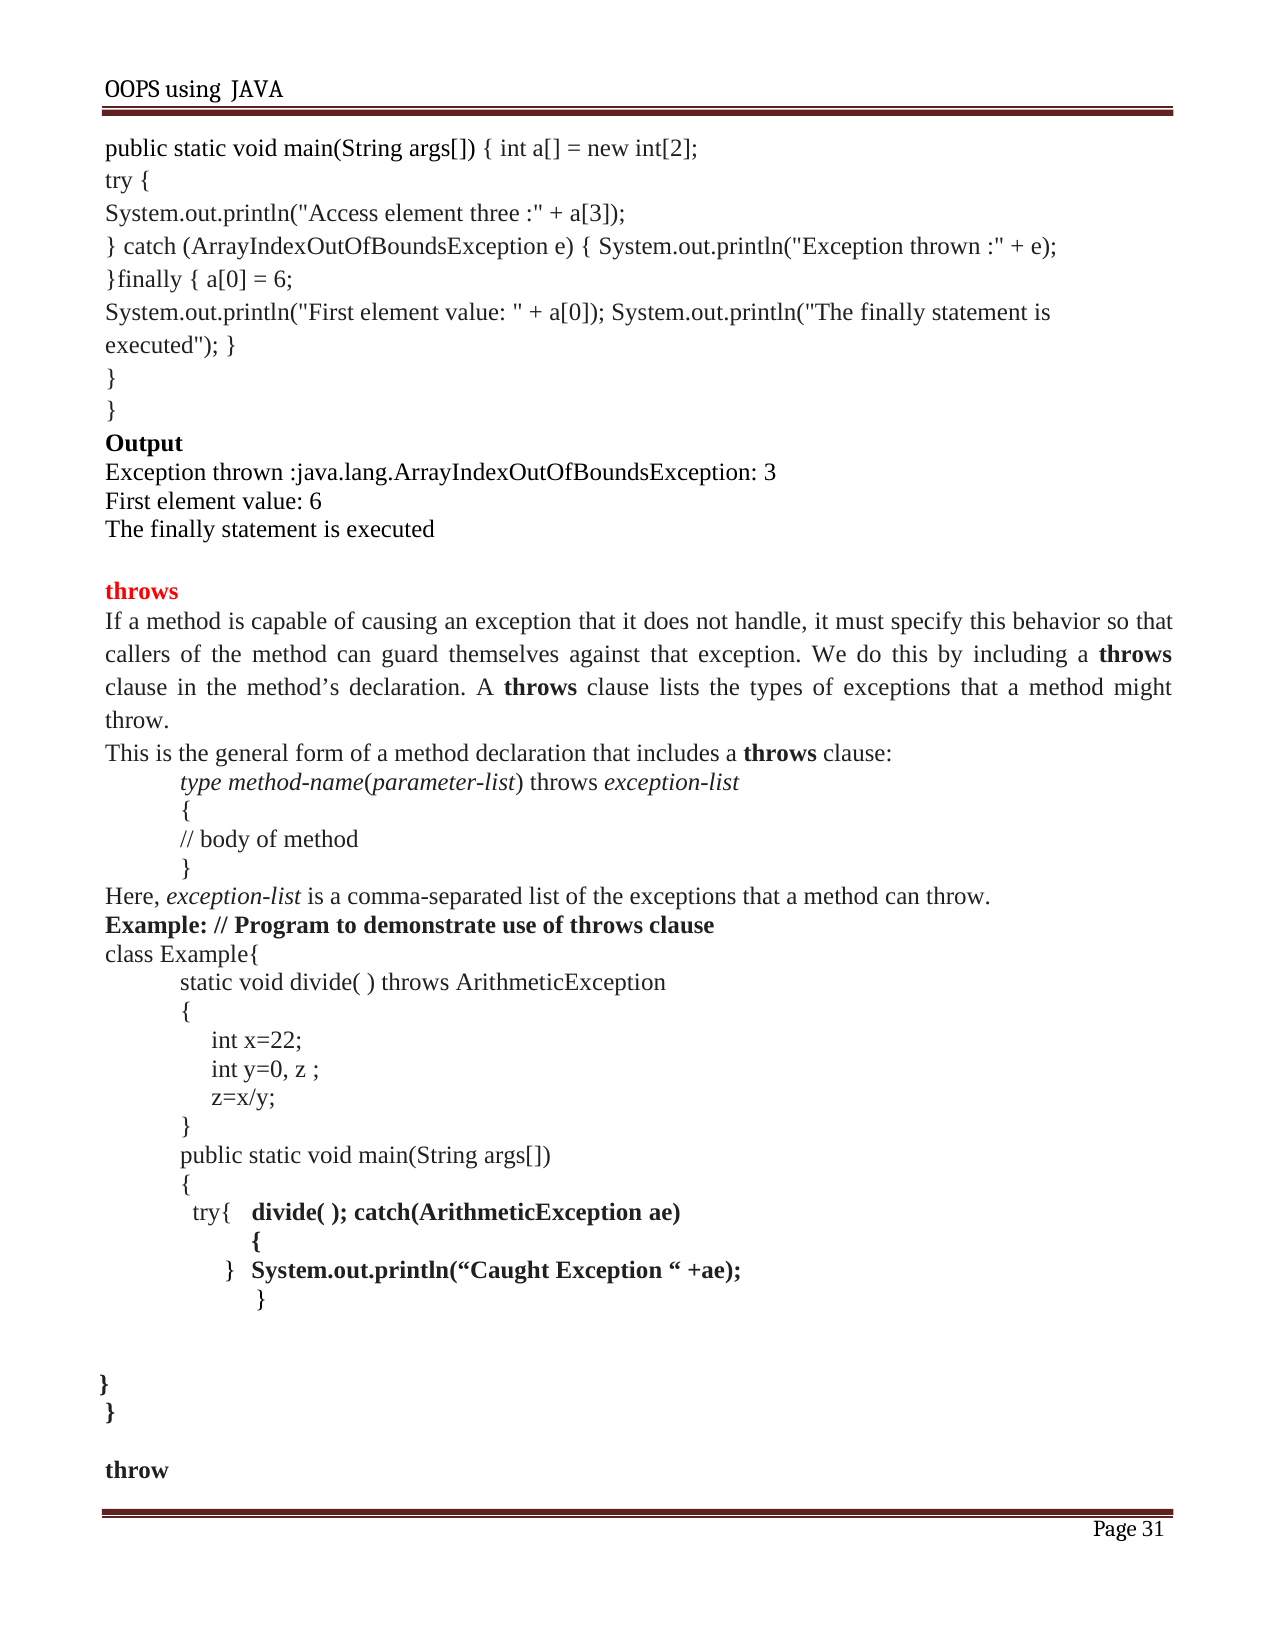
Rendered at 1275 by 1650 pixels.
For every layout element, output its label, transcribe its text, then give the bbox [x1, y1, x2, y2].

text Page 31 [1093, 1515, 1188, 1542]
text type method-name(parameter-list) throws exception-list { [180, 767, 745, 824]
text } } [99, 363, 117, 424]
text static void divide( ) throws ArithmeticException { [180, 967, 671, 1025]
text If a method is capable of causing an exception that it does not handle, it must specify this behavior so that callers of the method can guard themselves against that exception. We do this by including a throws clause in the method’s declaration. A throws clause lists the types of exceptions that a method might throw. [105, 606, 1173, 734]
text Here, exception-list is a comma-separated list of the exceptions that a method can throw. Example: // Program to demonstrate use of throws clause [105, 882, 996, 939]
text throws [105, 576, 1188, 604]
text OOPS using JAVA [105, 75, 1188, 104]
text } } [99, 1369, 115, 1426]
text // body of method } [180, 824, 364, 882]
text } [180, 1111, 1188, 1140]
text throw [105, 1455, 1188, 1484]
text class Example{ [105, 939, 1188, 967]
text try{ divide( ); catch(ArithmeticException ae) { [192, 1197, 687, 1255]
text public static void main(String args[]) { int a[] = new int[2]; try { [105, 133, 702, 194]
text System.out.println("First element value: " + a[0]); System.out.println("The finally statement is executed"); } [105, 297, 1177, 358]
text The finally statement is executed [105, 514, 1188, 543]
text public static void main(String args[]) { [180, 1140, 557, 1197]
text System.out.println("Access element three :" + a[3]); [105, 198, 1188, 227]
text } System.out.println(“Caught Exception “ +ae); } [224, 1255, 749, 1312]
text } catch (ArrayIndexOutOfBoundsException e) { System.out.println("Exception thrown :" + e); }finally { a[0] = 6; [105, 231, 1062, 293]
text Exception thrown :java.lang.ArrayIndexOutOfBoundsException: 3 First element value: 6 [105, 457, 783, 514]
text int x=22; int y=0, z ; z=x/y; [211, 1025, 324, 1111]
text This is the general form of a method declaration that includes a throws clause: [105, 738, 1188, 767]
text Output [105, 428, 1188, 457]
